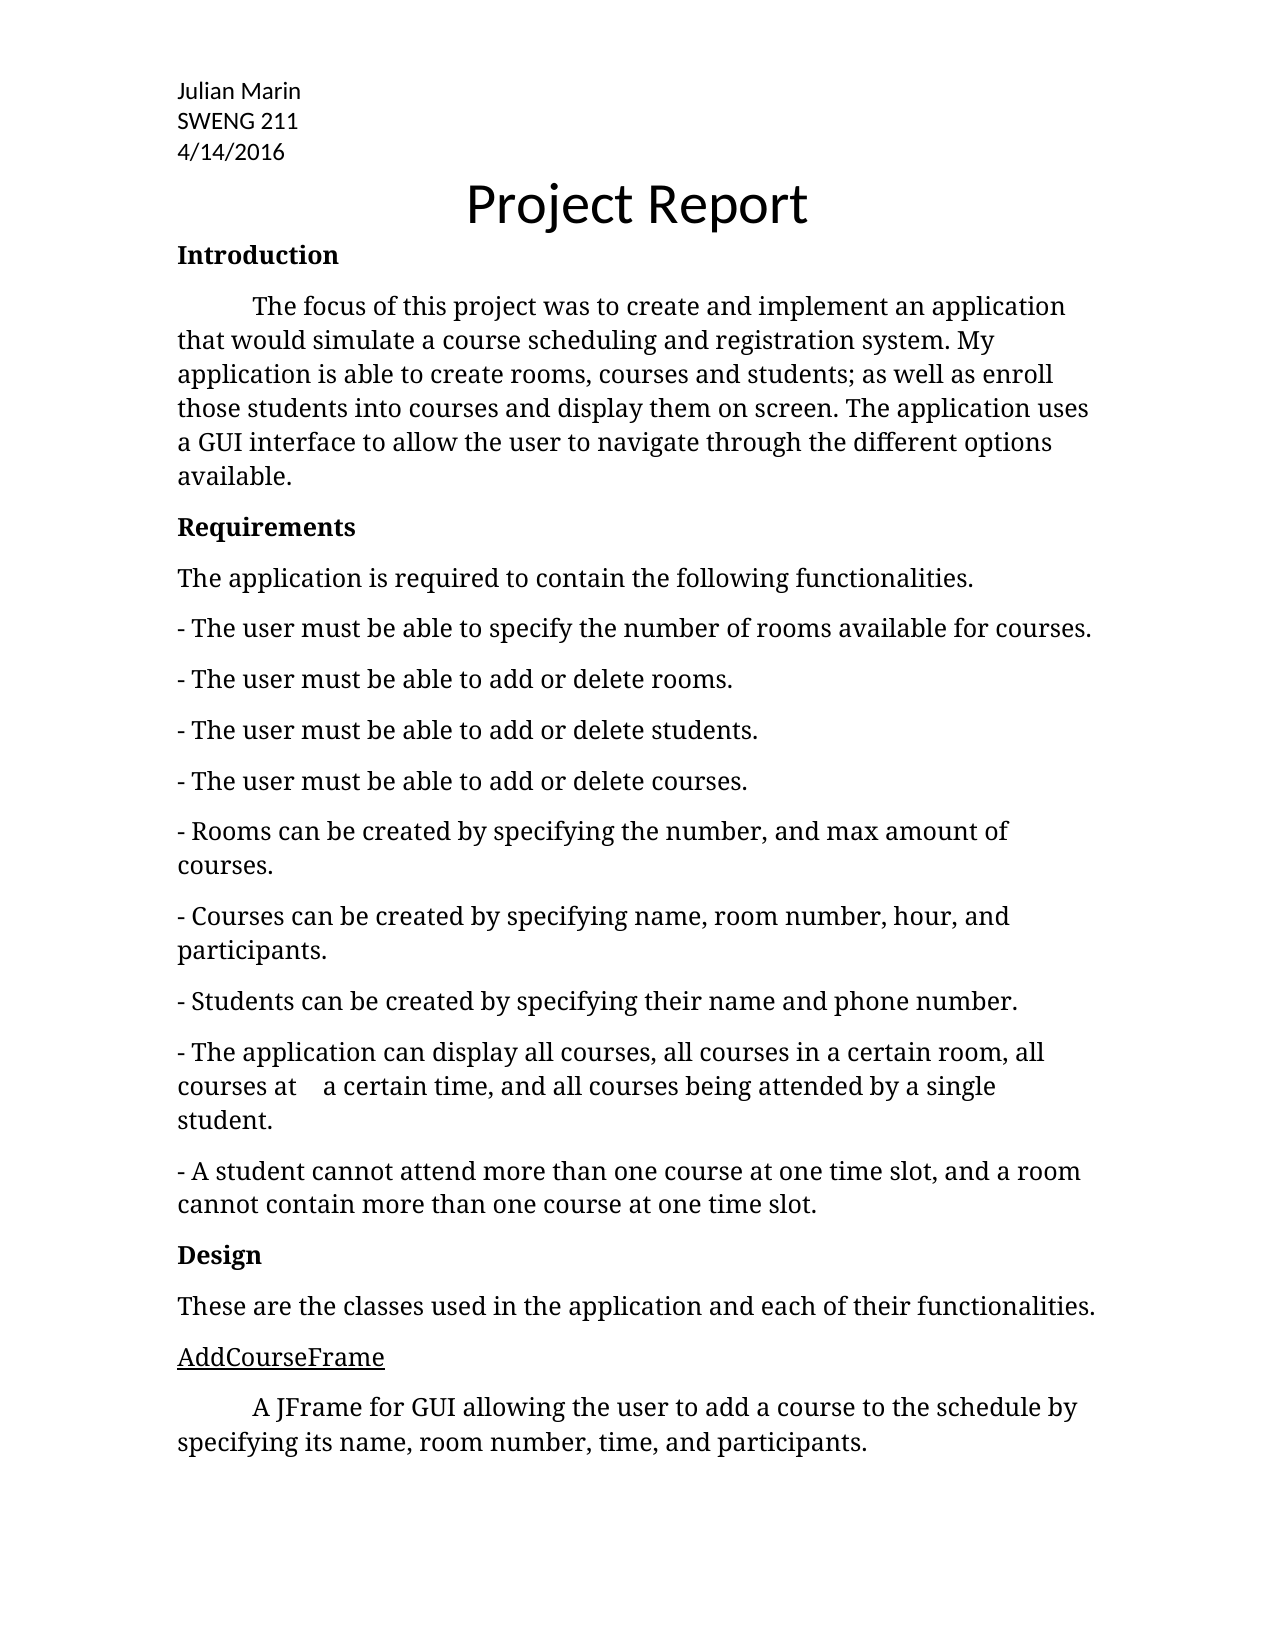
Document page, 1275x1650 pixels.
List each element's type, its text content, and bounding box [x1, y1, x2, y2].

text AddCourseFrame [177, 1339, 1098, 1373]
text - The user must be able to add or delete rooms. [177, 662, 1098, 696]
text - Rooms can be created by specifying the number, and max amount of courses. [177, 814, 1098, 882]
text The focus of this project was to create and implement an application that would simulate a course scheduling and registration system. My application is able to create rooms, courses and students; as well as enroll those students into courses and display them on screen. The application uses a GUI interface to allow the user to navigate through the different options available. [177, 288, 1098, 493]
text - Courses can be created by specifying name, room number, hour, and participants. [177, 899, 1098, 967]
text - A student cannot attend more than one course at one time slot, and a room cannot contain more than one course at one time slot. [177, 1153, 1098, 1221]
text Design [177, 1238, 1098, 1272]
text Requirements [177, 509, 1098, 544]
text - The application can display all courses, all courses in a certain room, all courses at a certain time, and all courses being attended by a single student. [177, 1034, 1098, 1136]
text The application is required to contain the following functionalities. [177, 560, 1098, 594]
text A JFrame for GUI allowing the user to add a course to the schedule by specifying its name, room number, time, and participants. [177, 1390, 1098, 1458]
text These are the classes used in the application and each of their functionalities. [177, 1289, 1098, 1323]
text - The user must be able to add or delete courses. [177, 763, 1098, 797]
text - The user must be able to specify the number of rooms available for courses. [177, 611, 1098, 645]
text - Students can be created by specifying their name and phone number. [177, 983, 1098, 1018]
text - The user must be able to add or delete students. [177, 712, 1098, 747]
text Introduction [177, 238, 1098, 272]
